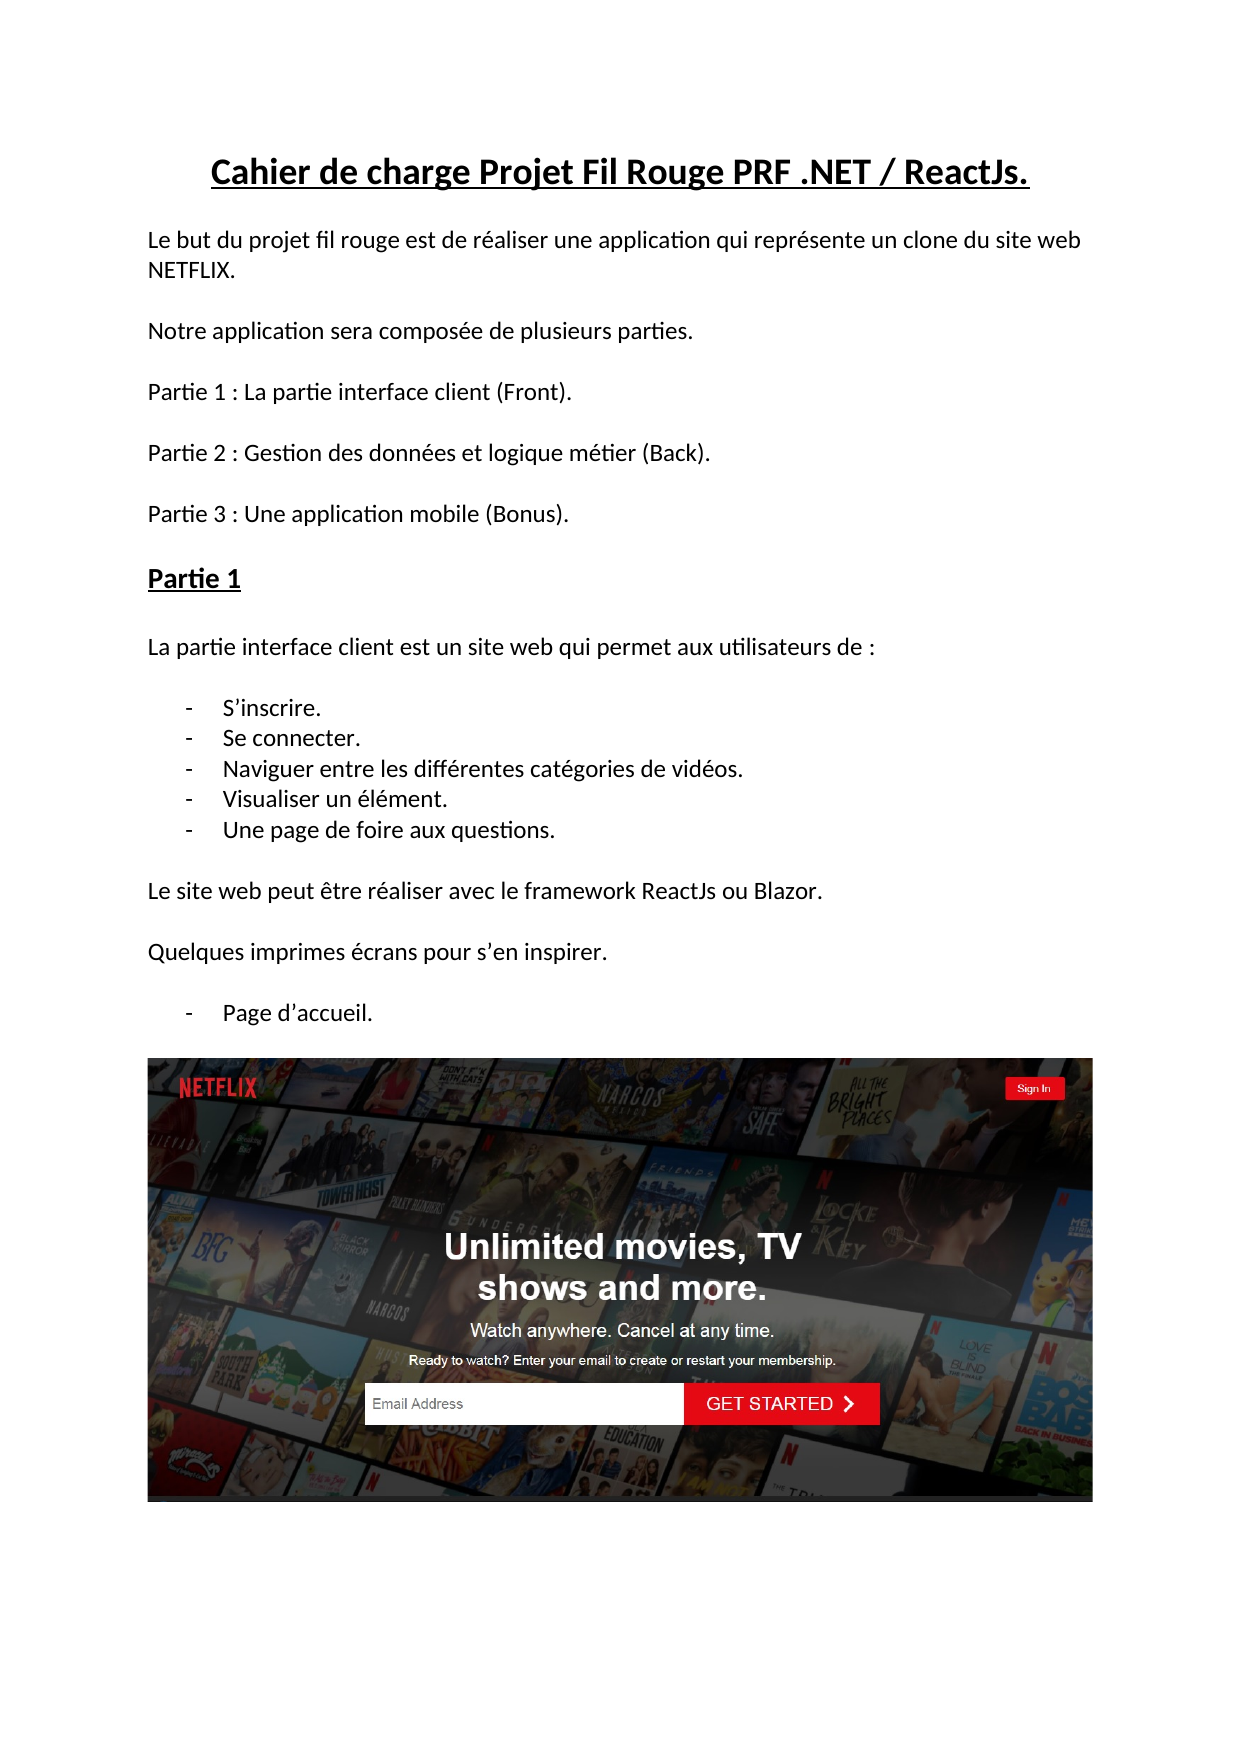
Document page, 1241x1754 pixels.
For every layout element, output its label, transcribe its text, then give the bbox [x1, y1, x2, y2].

list S’inscrire. [185, 692, 1093, 722]
list Se connecter. [185, 722, 1093, 753]
text Cahier de charge Projet Fil Rouge PRF .NET / ReactJs. [148, 148, 1093, 193]
text Le but du projet fil rouge est de réaliser une application qui représente un clone du site web NETFLIX. [148, 224, 1093, 285]
list Page d’accueil. [185, 997, 1093, 1028]
list Une page de foire aux questions. [185, 814, 1093, 844]
text Partie 2 : Gestion des données et logique métier (Back). [148, 438, 1093, 468]
text La partie interface client est un site web qui permet aux utilisateurs de : [148, 631, 1093, 661]
text Quelques imprimes écrans pour s’en inspirer. [148, 936, 1093, 967]
list Naviguer entre les différentes catégories de vidéos. [185, 753, 1093, 783]
list Visualiser un élément. [185, 783, 1093, 814]
text Partie 3 : Une application mobile (Bonus). [148, 499, 1093, 529]
text Le site web peut être réaliser avec le framework ReactJs ou Blazor. [148, 875, 1093, 906]
text Partie 1 : La partie interface client (Front). [148, 377, 1093, 407]
text Notre application sera composée de plusieurs parties. [148, 316, 1093, 346]
picture [147, 1058, 1093, 1502]
text Partie 1 [148, 560, 1093, 595]
